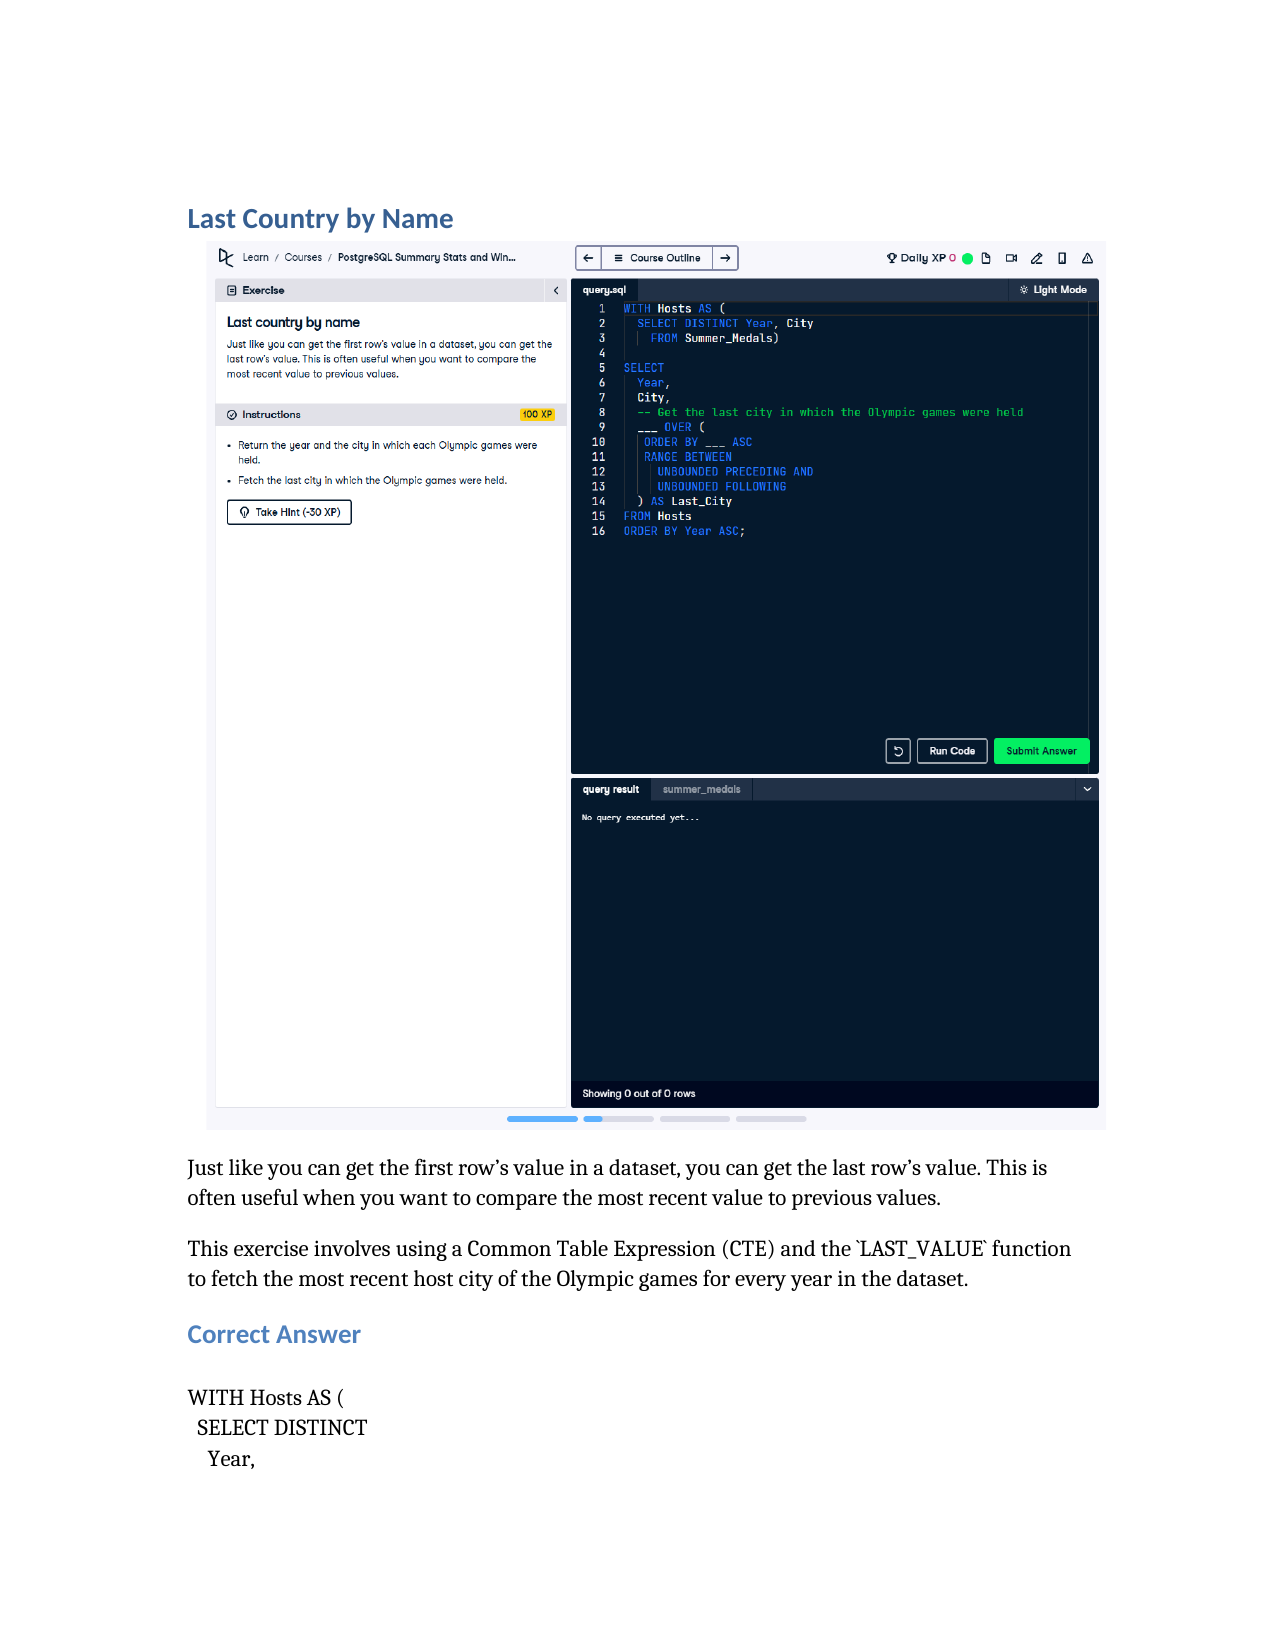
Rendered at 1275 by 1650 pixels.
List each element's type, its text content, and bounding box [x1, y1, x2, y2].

subtitle Correct Answer [187, 1317, 1087, 1350]
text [187, 1355, 1087, 1472]
subtitle Last Country by Name [187, 200, 1087, 236]
text This exercise involves using a Common Table Expression (CTE) and the `LAST_VALUE` function to fetch the most recent host city of the Olympic games for every year in the dataset. [187, 1236, 1087, 1292]
text Just like you can get the first row’s value in a dataset, you can get the last row’s value. This is often useful when you want to compare the most recent value to previous values. [187, 1154, 1087, 1211]
picture [206, 241, 1107, 1130]
